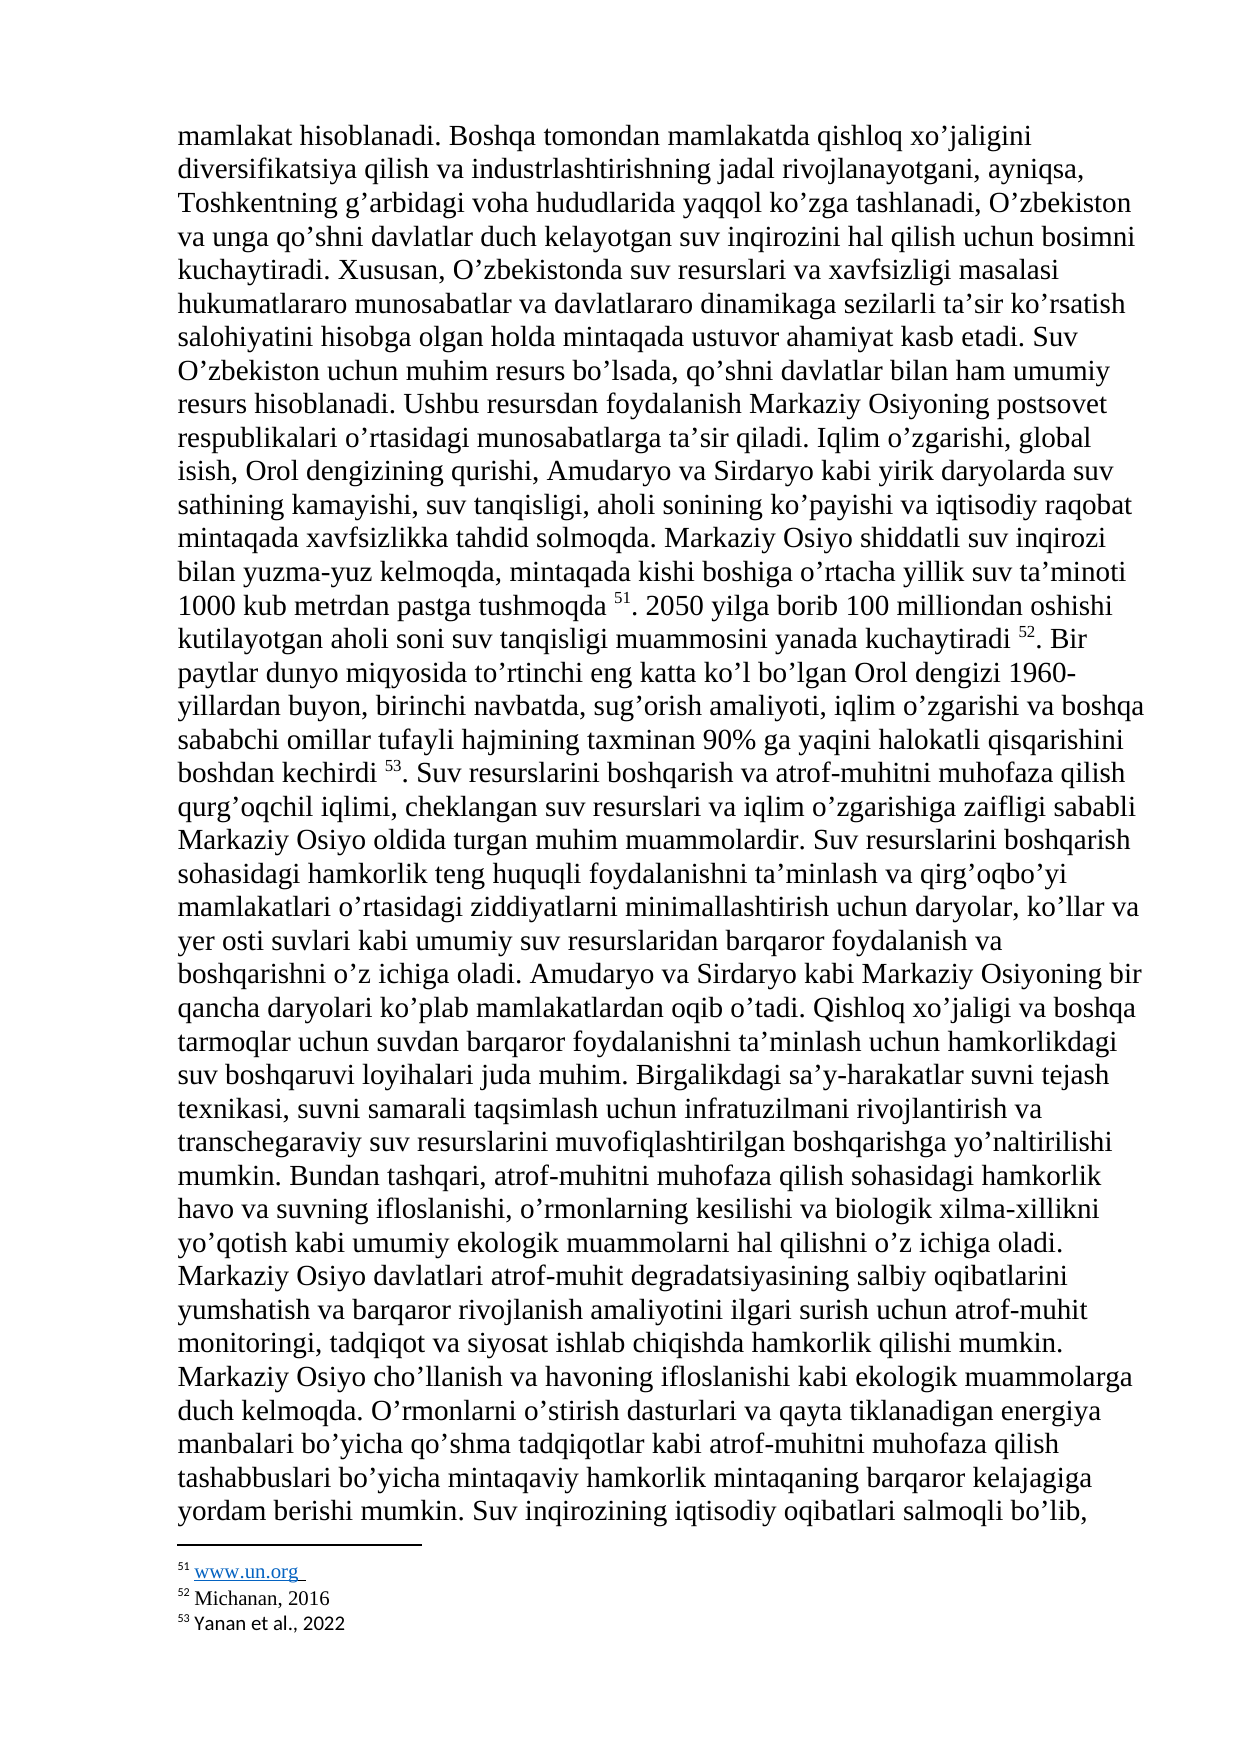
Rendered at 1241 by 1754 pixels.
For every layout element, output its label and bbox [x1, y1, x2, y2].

text [177, 118, 1152, 1527]
